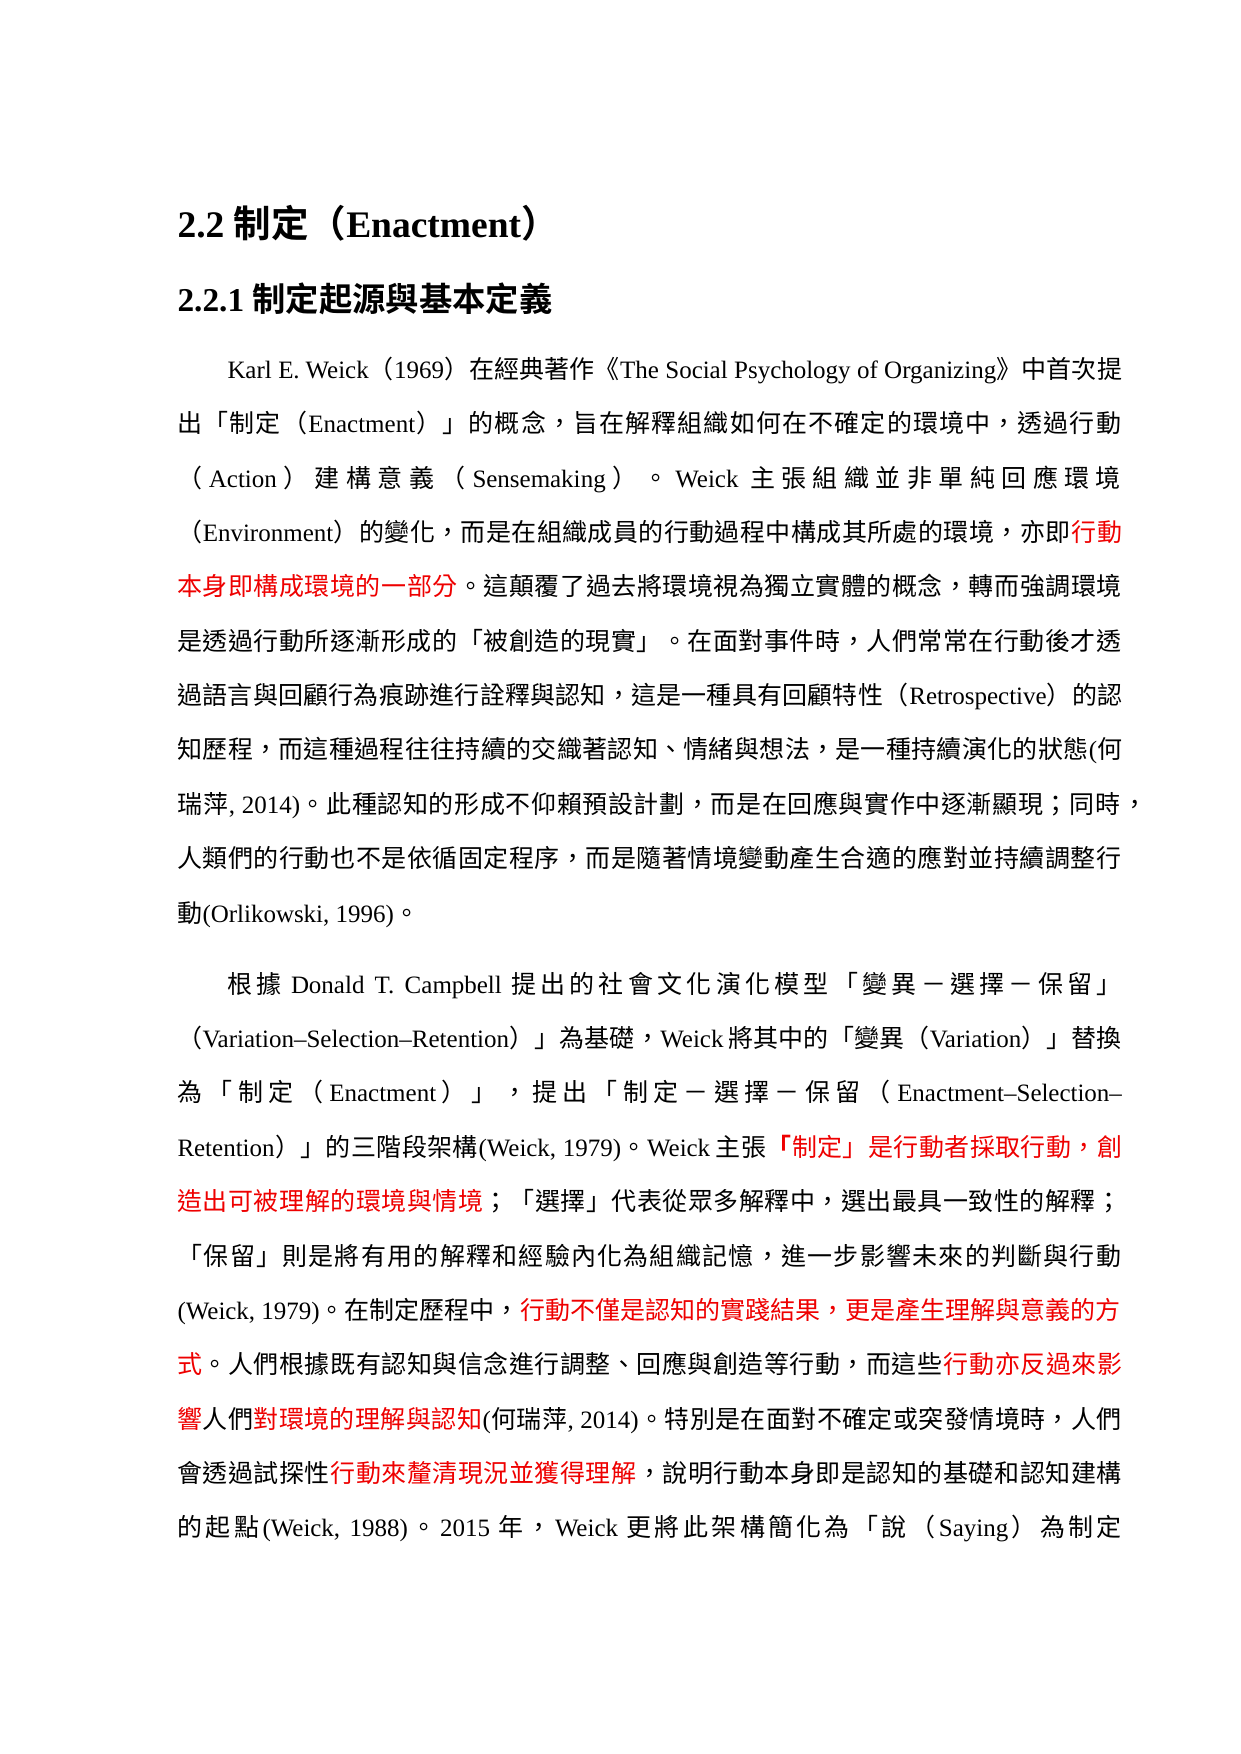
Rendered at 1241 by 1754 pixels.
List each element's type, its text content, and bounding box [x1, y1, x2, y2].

text Karl E. Weick（1969）在經典著作《The Social Psychology of Organizing》中首次提出「制定（Enactment）」的概念，旨在解釋組織如何在不確定的環境中，透過行動（Action）建構意義（Sensemaking）。Weick主張組織並非單純回應環境（Environment）的變化，而是在組織成員的行動過程中構成其所處的環境，亦即行動本身即構成環境的一部分。這顛覆了過去將環境視為獨立實體的概念，轉而強調環境是透過行動所逐漸形成的「被創造的現實」。在面對事件時，人們常常在行動後才透過語言與回顧行為痕跡進行詮釋與認知，這是一種具有回顧特性（Retrospective）的認知歷程，而這種過程往往持續的交織著認知、情緒與想法，是一種持續演化的狀態(何瑞萍, 2014)。此種認知的形成不仰賴預設計劃，而是在回應與實作中逐漸顯現；同時，人類們的行動也不是依循固定程序，而是隨著情境變動產生合適的應對並持續調整行動(Orlikowski, 1996)。 [177, 349, 1122, 929]
subtitle 2.2.1 制定起源與基本定義 [177, 273, 1122, 321]
subtitle 2.2 制定（Enactment） [177, 194, 1122, 248]
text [177, 964, 1122, 1544]
